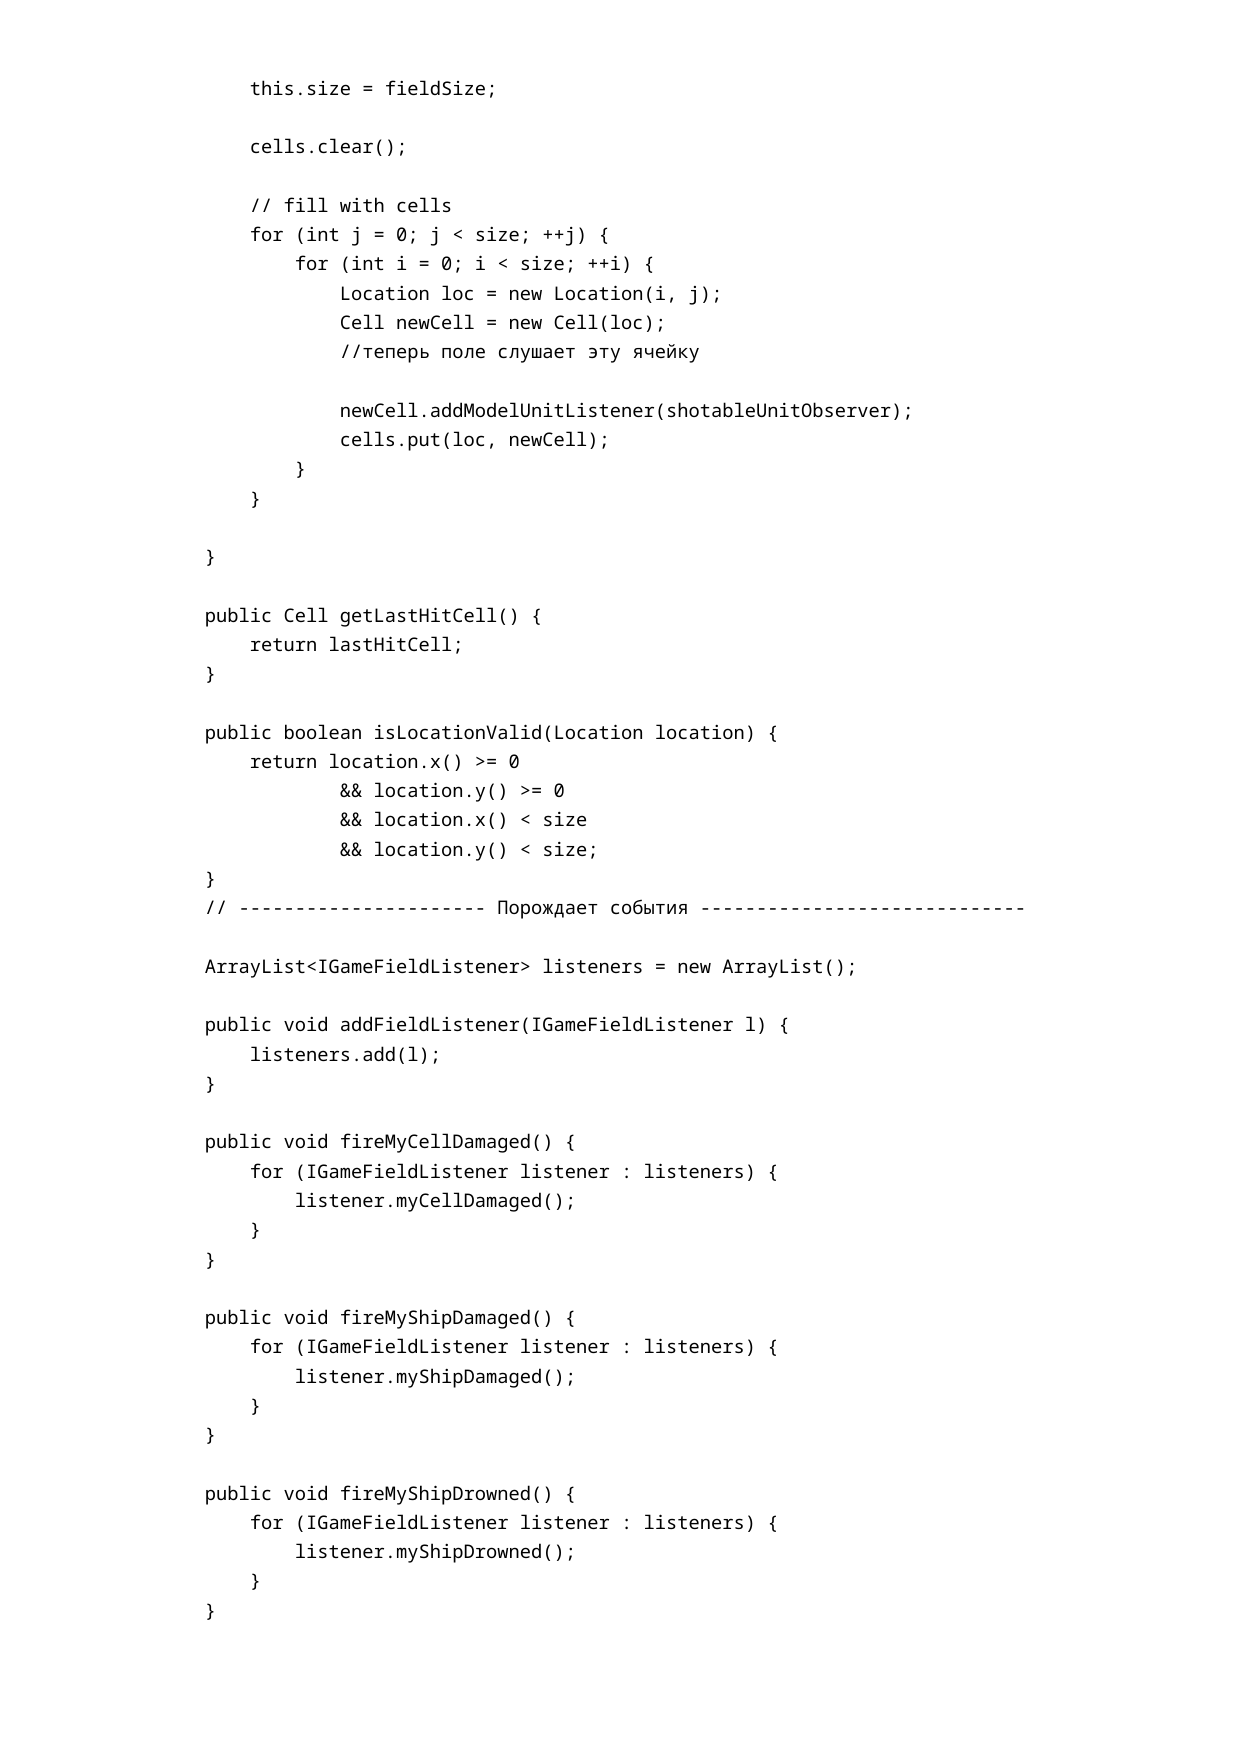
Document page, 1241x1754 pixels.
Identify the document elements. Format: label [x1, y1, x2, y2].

text [159, 75, 1165, 1652]
